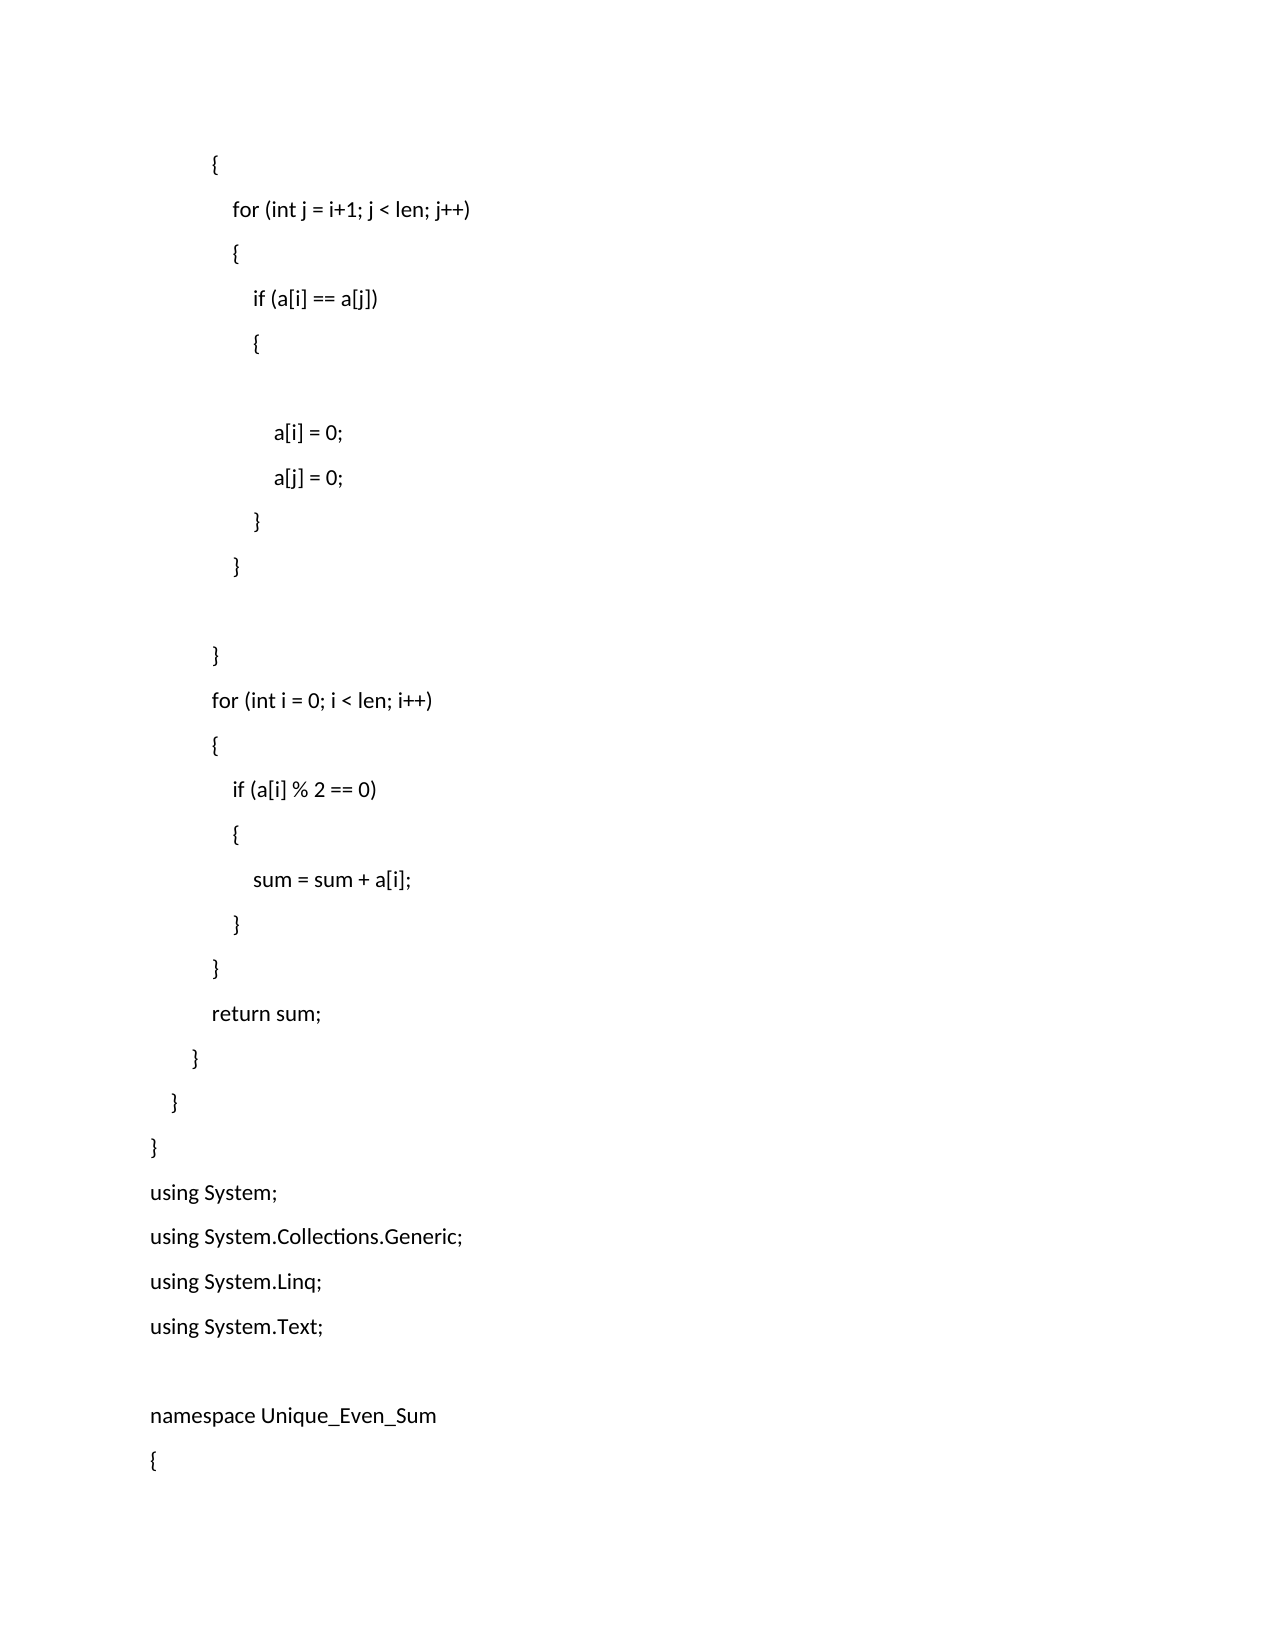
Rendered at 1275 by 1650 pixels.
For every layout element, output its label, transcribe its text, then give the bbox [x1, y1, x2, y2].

text } [150, 552, 1125, 580]
text namespace Unique_Even_Sum [150, 1401, 1125, 1429]
text } [150, 1044, 1125, 1072]
text } [150, 507, 1125, 536]
text } [150, 910, 1125, 938]
text } [150, 1088, 1125, 1116]
text { [150, 820, 1125, 848]
text { [150, 150, 1125, 178]
text using System.Text; [150, 1312, 1125, 1340]
text { [150, 239, 1125, 267]
text { [150, 329, 1125, 357]
text for (int j = i+1; j < len; j++) [150, 195, 1125, 223]
text sum = sum + a[i]; [150, 865, 1125, 893]
text return sum; [150, 999, 1125, 1027]
text using System; [150, 1178, 1125, 1206]
text using System.Linq; [150, 1267, 1125, 1295]
text } [150, 1133, 1125, 1161]
text if (a[i] == a[j]) [150, 284, 1125, 312]
text using System.Collections.Generic; [150, 1222, 1125, 1251]
text } [150, 954, 1125, 982]
text if (a[i] % 2 == 0) [150, 776, 1125, 804]
text a[i] = 0; [150, 418, 1125, 446]
text for (int i = 0; i < len; i++) [150, 686, 1125, 714]
text a[j] = 0; [150, 463, 1125, 491]
text { [150, 731, 1125, 759]
text } [150, 642, 1125, 669]
text { [150, 1446, 1125, 1474]
